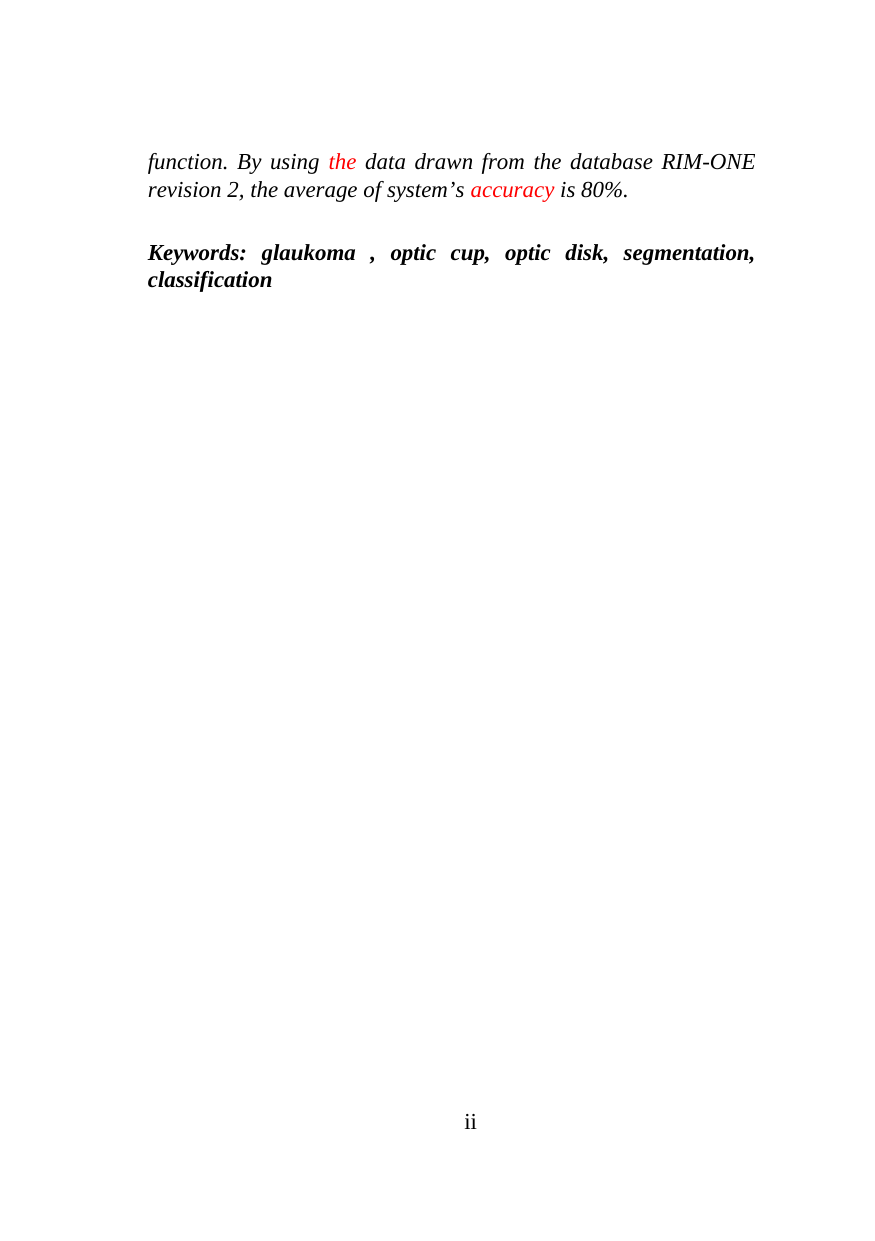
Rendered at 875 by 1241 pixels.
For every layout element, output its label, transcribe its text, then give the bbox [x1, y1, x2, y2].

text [148, 148, 756, 202]
text Keywords: glaukoma , optic cup, optic disk, segmentation, classification [148, 239, 756, 292]
